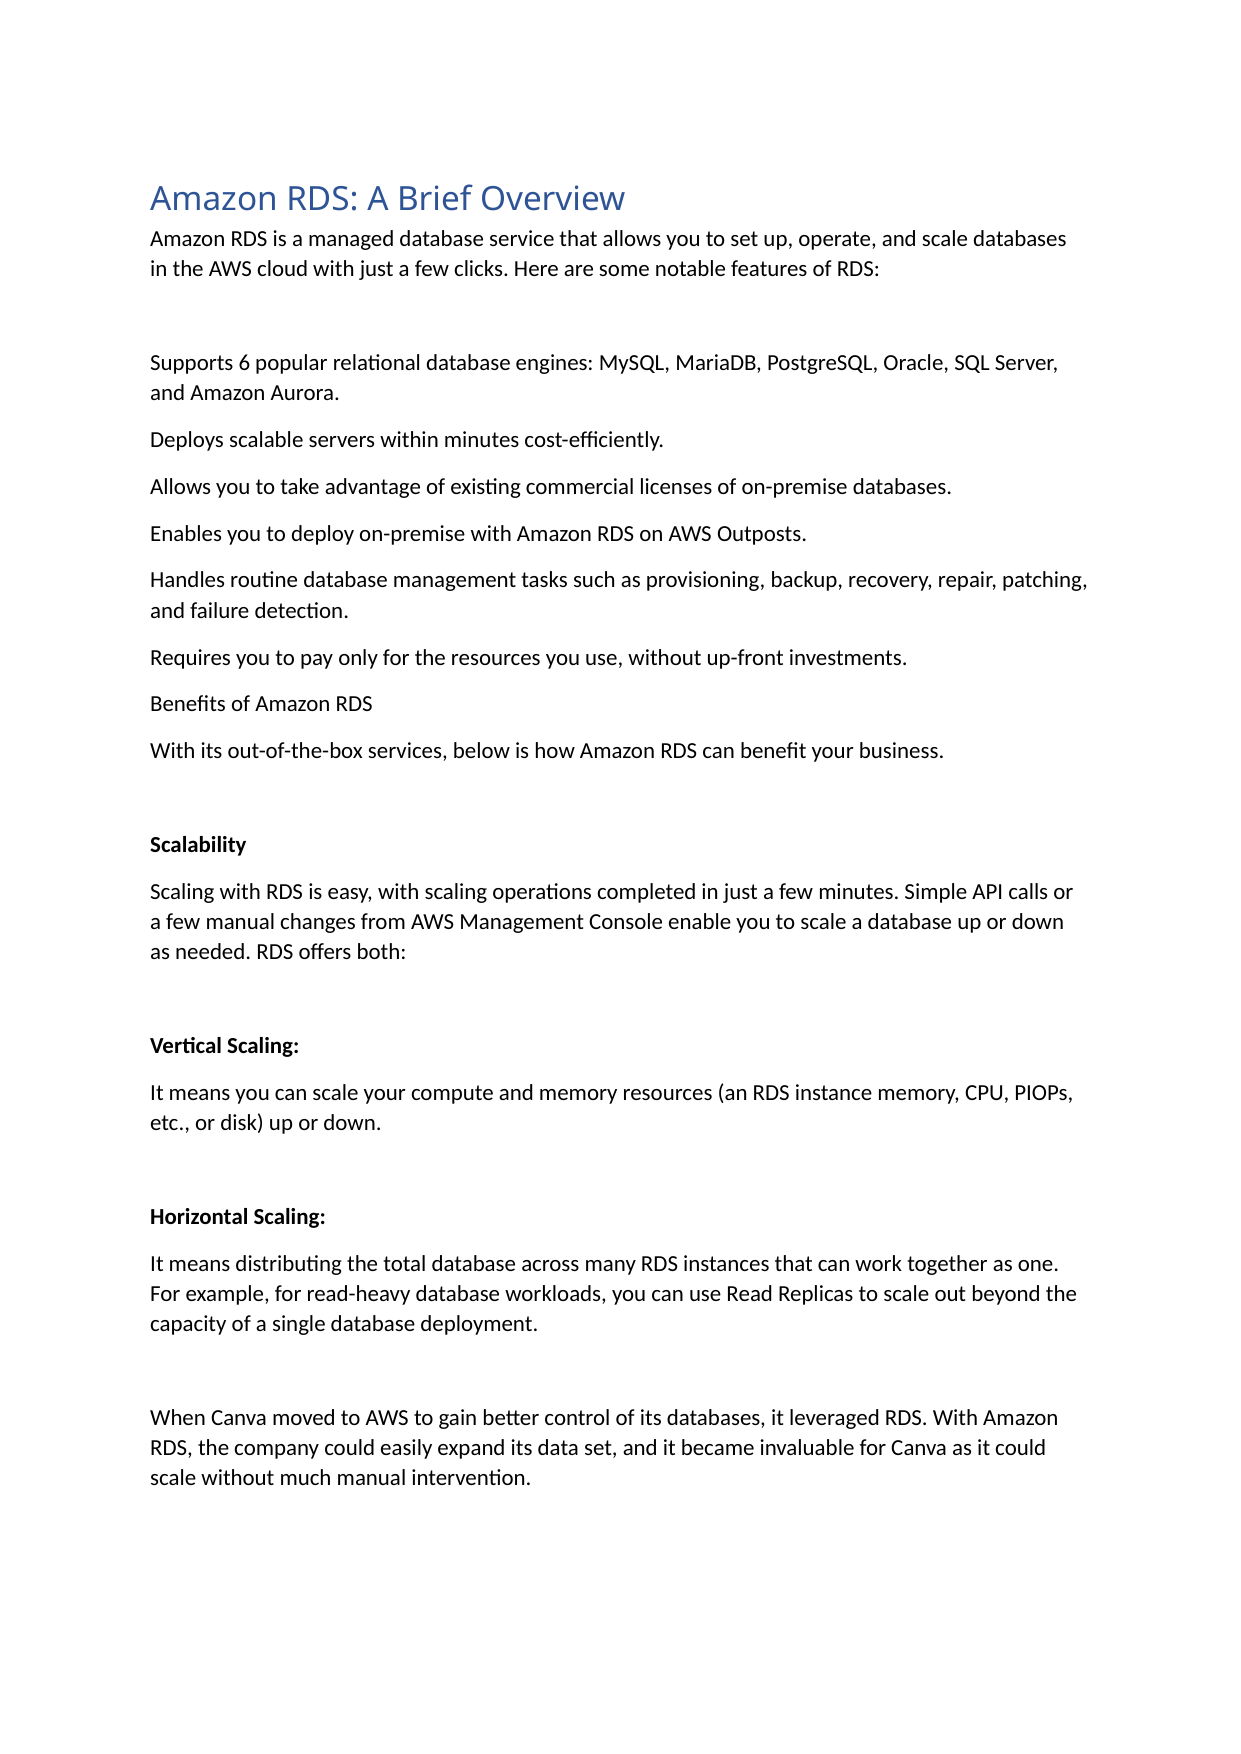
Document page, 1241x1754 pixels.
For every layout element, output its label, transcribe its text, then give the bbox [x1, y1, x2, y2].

text Scalability [150, 830, 1090, 858]
text Requires you to pay only for the resources you use, without up-front investments. [150, 643, 1090, 671]
subtitle Amazon RDS: A Brief Overview [150, 175, 1090, 220]
text Vertical Scaling: [150, 1031, 1090, 1059]
text Benefits of Amazon RDS [150, 689, 1090, 718]
text Horizontal Scaling: [150, 1202, 1090, 1230]
text Supports 6 popular relational database engines: MySQL, MariaDB, PostgreSQL, Oracle, SQL Server, and Amazon Aurora. [150, 348, 1090, 406]
text Allows you to take advantage of existing commercial licenses of on-premise databases. [150, 472, 1090, 500]
text Deploys scalable servers within minutes cost-efficiently. [150, 425, 1090, 453]
text It means distributing the total database across many RDS instances that can work together as one. For example, for read-heavy database workloads, you can use Read Replicas to scale out beyond the capacity of a single database deployment. [150, 1249, 1090, 1337]
text Scaling with RDS is easy, with scaling operations completed in just a few minutes. Simple API calls or a few manual changes from AWS Management Console enable you to scale a database up or down as needed. RDS offers both: [150, 877, 1090, 966]
text It means you can scale your compute and memory resources (an RDS instance memory, CPU, PIOPs, etc., or disk) up or down. [150, 1078, 1090, 1136]
text When Canva moved to AWS to gain better control of its databases, it leveraged RDS. With Amazon RDS, the company could easily expand its data set, and it became invaluable for Canva as it could scale without much manual intervention. [150, 1403, 1090, 1492]
text Enables you to deploy on-premise with Amazon RDS on AWS Outposts. [150, 519, 1090, 547]
text With its out-of-the-box services, below is how Amazon RDS can benefit your business. [150, 736, 1090, 764]
text Handles routine database management tasks such as provisioning, backup, recovery, repair, patching, and failure detection. [150, 566, 1090, 624]
text Amazon RDS is a managed database service that allows you to set up, operate, and scale databases in the AWS cloud with just a few clicks. Here are some notable features of RDS: [150, 224, 1090, 282]
